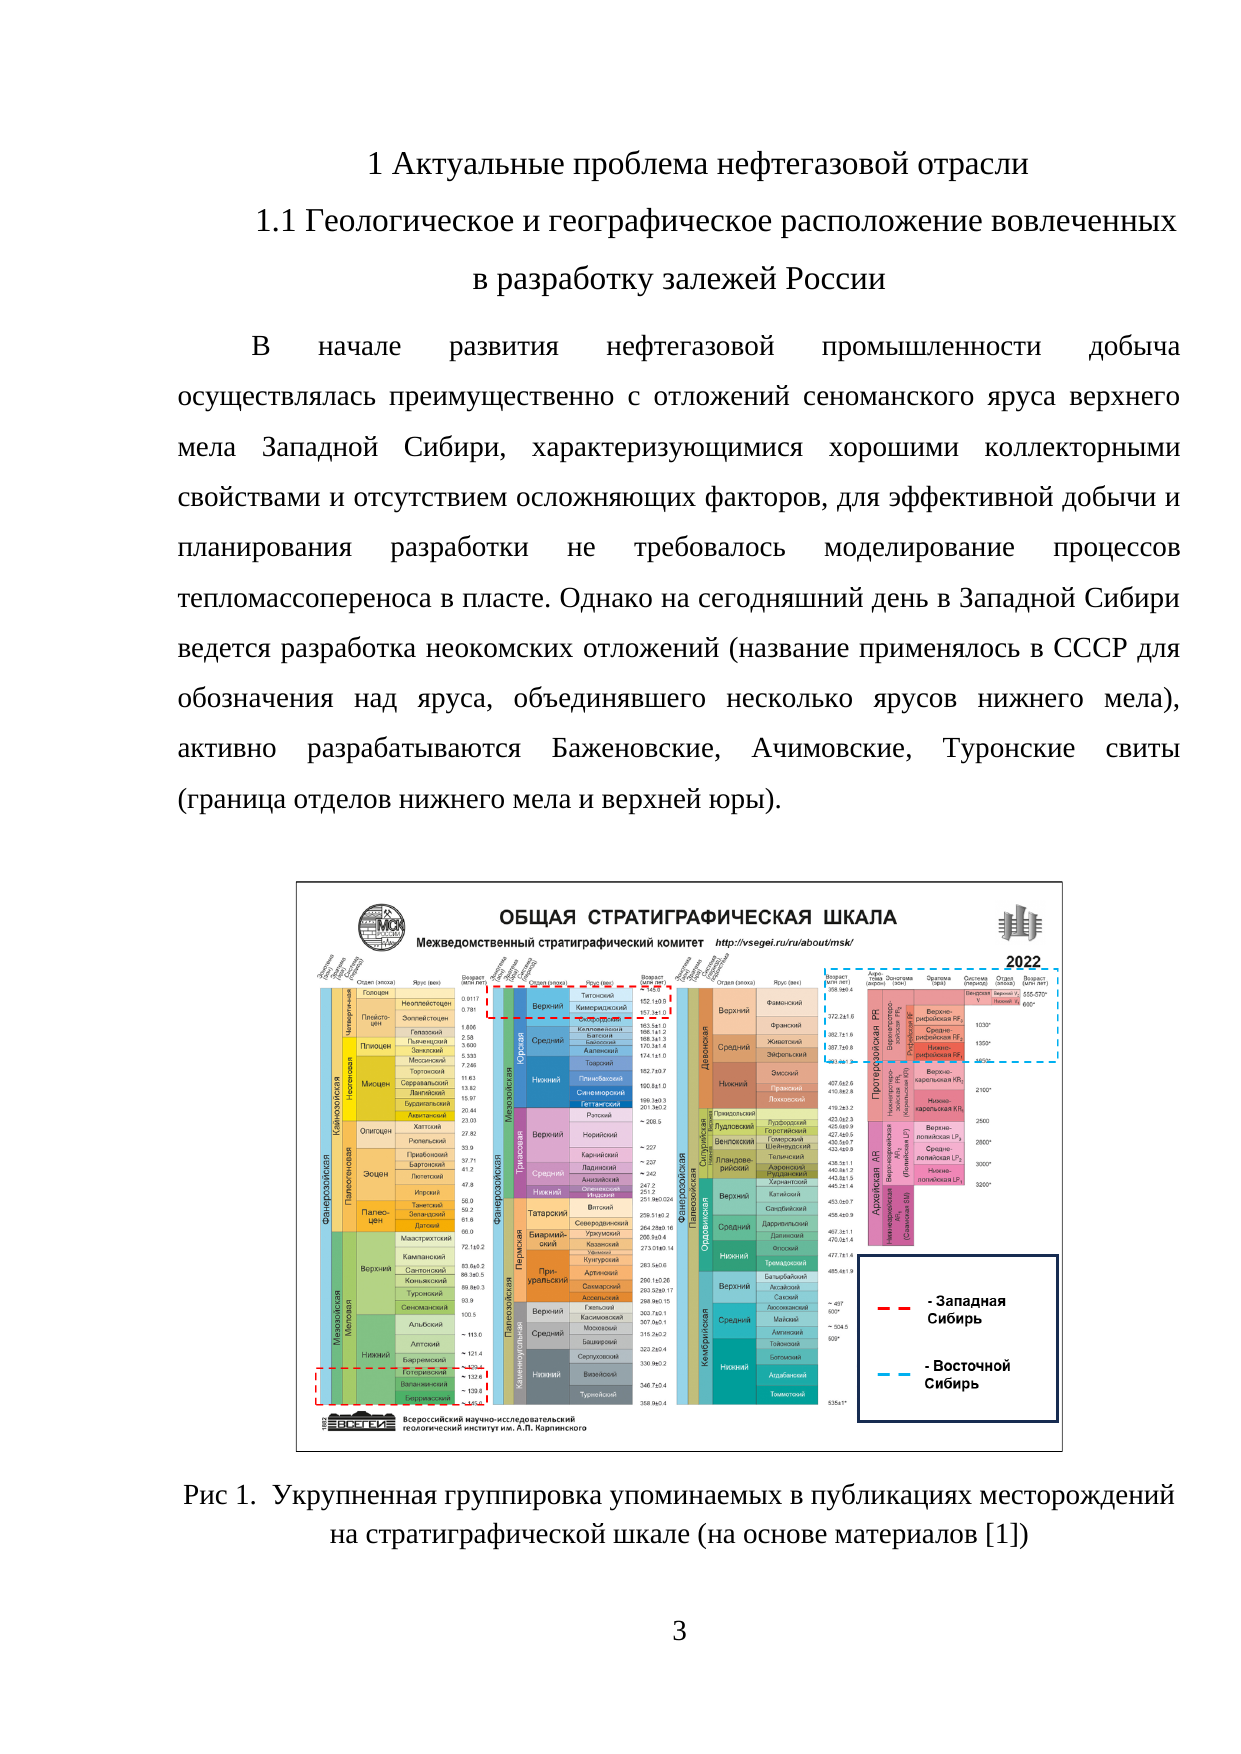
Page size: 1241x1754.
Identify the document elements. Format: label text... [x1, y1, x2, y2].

text В начале развития нефтегазовой промышленности добыча осуществлялась преимущественно с отложений сеноманского яруса верхнего мела Западной Сибири, характеризующимися хорошими коллекторными свойствами и отсутствием осложняющих факторов, для эффективной добычи и планирования разработки не требовалось моделирование процессов тепломассопереноса в пласте. Однако на сегодняшний день в Западной Сибири ведется разработка неокомских отложений (название применялось в СССР для обозначения над яруса, объединявшего несколько ярусов нижнего мела), активно разрабатываются Баженовские, Ачимовские, Туронскиe свиты (граница отделов нижнего мела и верхней юры). [177, 328, 1181, 814]
picture [295, 881, 1063, 1452]
subtitle 1 Актуальные проблема нефтегазовой отрасли [215, 143, 1181, 181]
text Рис 1. Укрупненная группировка упоминаемых в публикациях месторождений на стратиграфической шкале (на основе материалов [1]) [177, 1477, 1181, 1549]
subtitle 1.1 Геологическое и географическое расположение вовлеченных в разработку залежей России [177, 201, 1181, 296]
